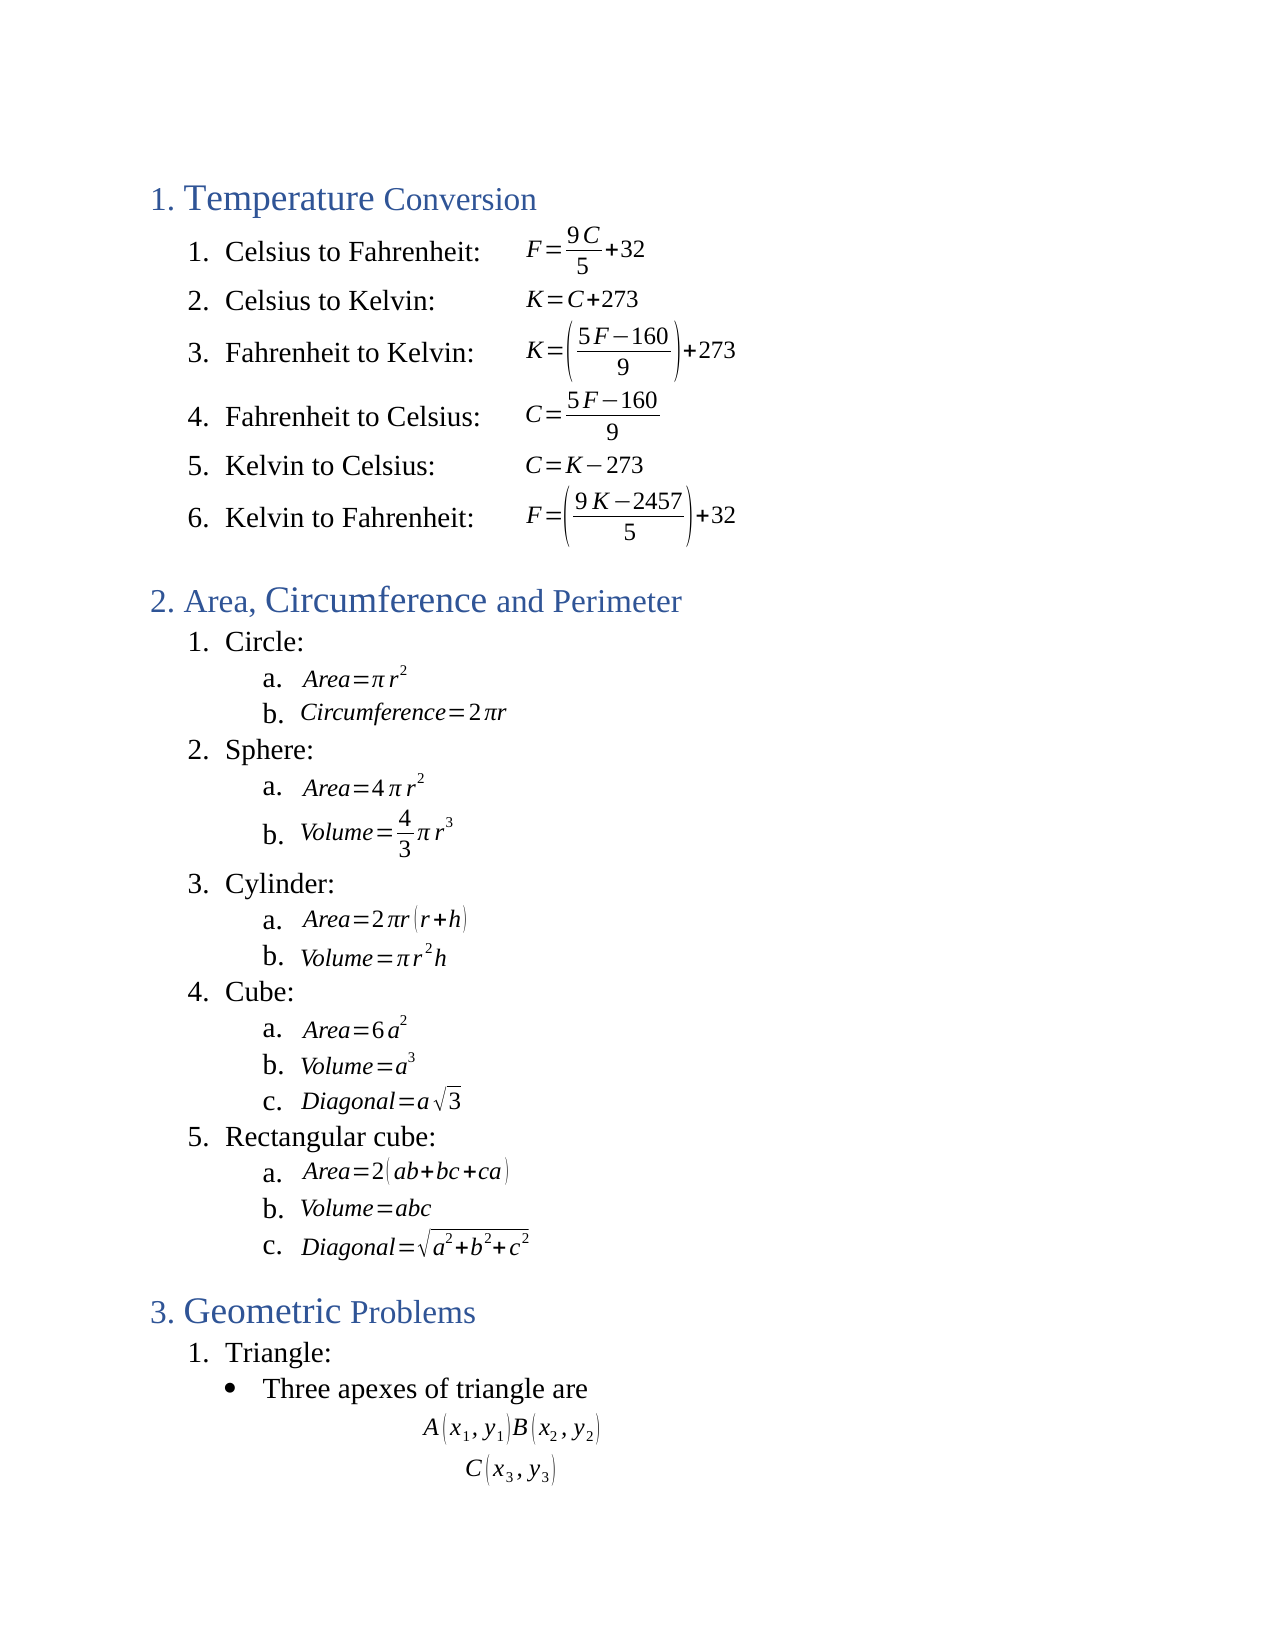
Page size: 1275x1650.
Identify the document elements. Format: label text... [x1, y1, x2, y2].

list Cylinder: [187, 866, 1125, 899]
list Triangle: [187, 1335, 1125, 1369]
list Cube: [187, 974, 1125, 1008]
list Rectangular cube: [187, 1119, 1125, 1153]
list Fahrenheit to Kelvin: [187, 319, 1125, 384]
list Kelvin to Celsius: [187, 448, 1125, 482]
list Sphere: [187, 732, 1125, 766]
subtitle 2. Area, Circumference and Perimeter [150, 577, 1125, 620]
subtitle 1. Temperature Conversion [150, 175, 1125, 218]
subtitle 3. Geometric Problems [150, 1289, 1125, 1332]
list Celsius to Kelvin: [187, 283, 1125, 317]
list Three apexes of triangle are [225, 1371, 1125, 1405]
list Fahrenheit to Celsius: [187, 387, 1125, 446]
list Circle: [187, 624, 1125, 657]
list Celsius to Fahrenheit: [187, 222, 1125, 281]
list Kelvin to Fahrenheit: [187, 484, 1125, 549]
